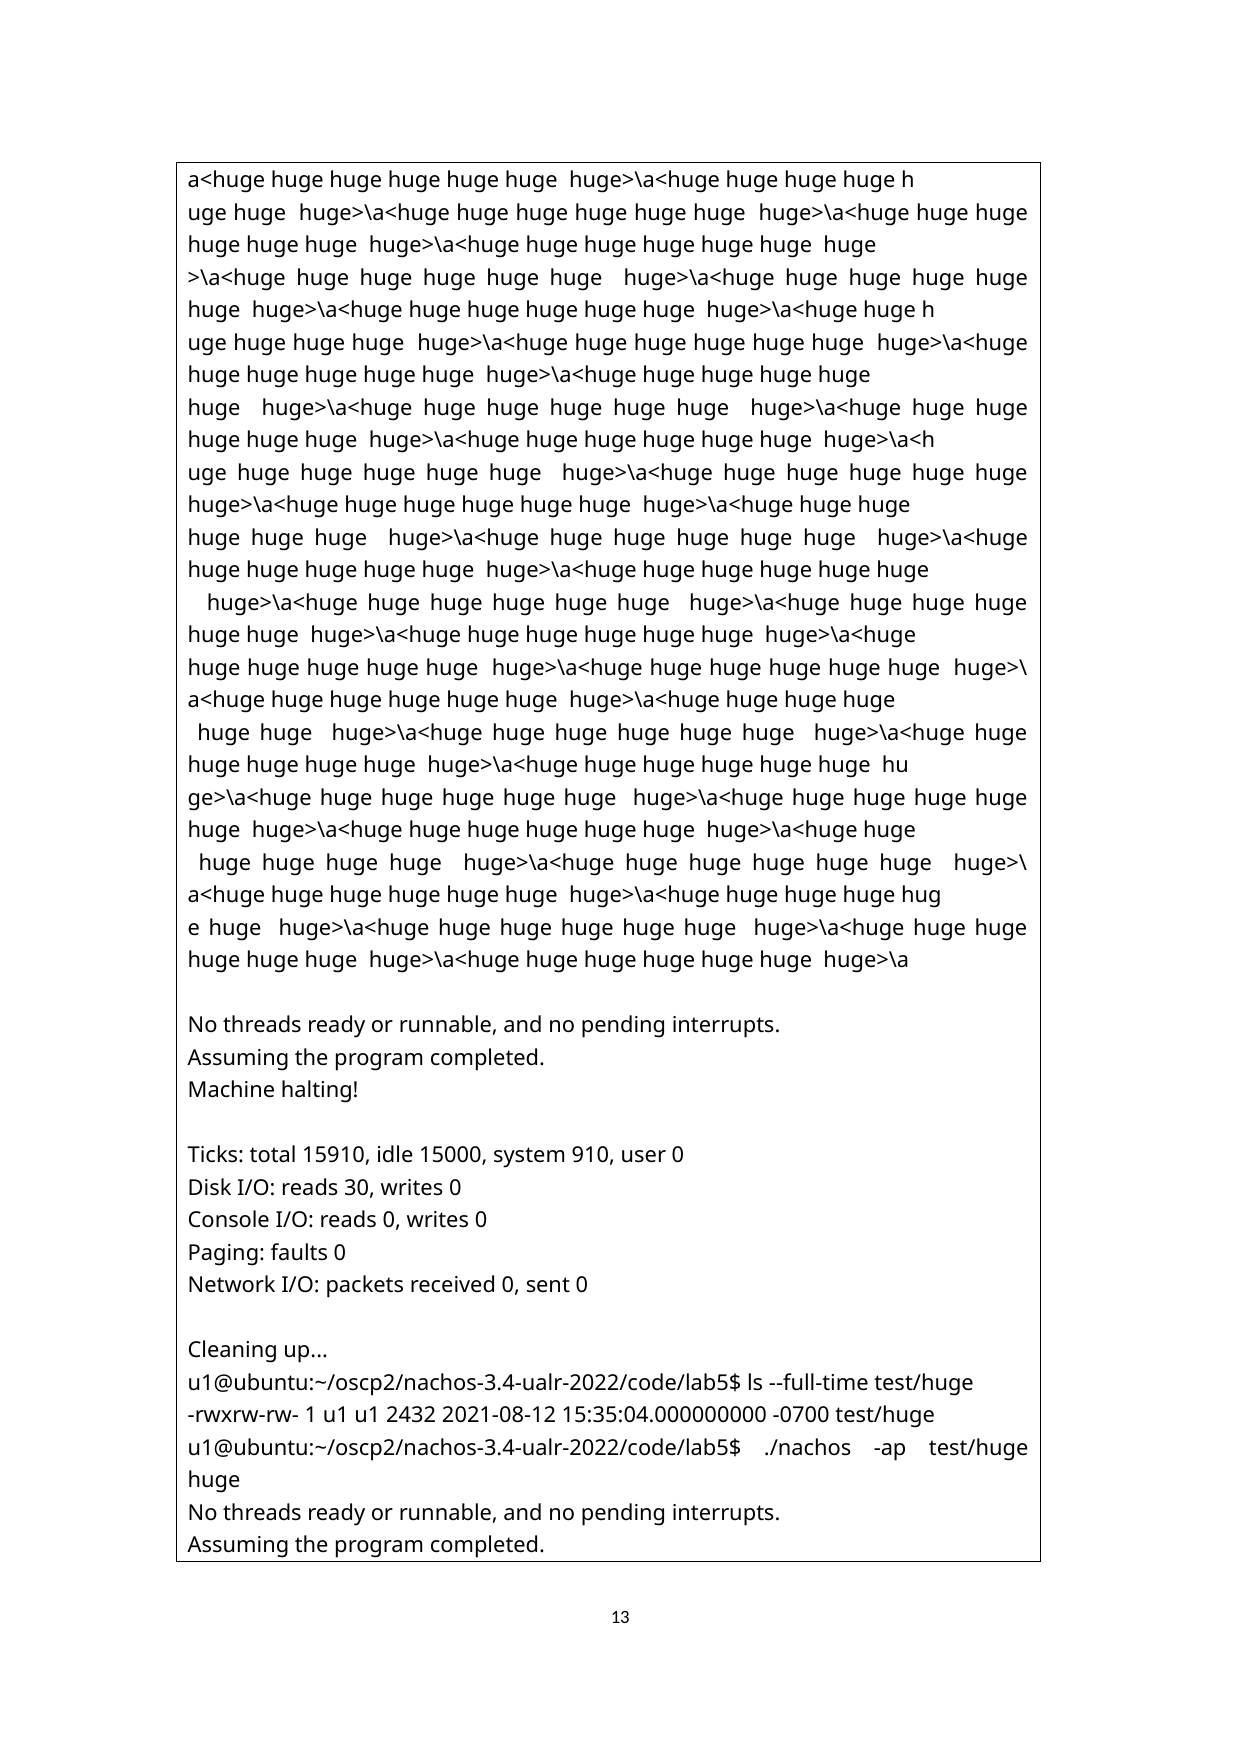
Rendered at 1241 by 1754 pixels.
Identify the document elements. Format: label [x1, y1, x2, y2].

table_cell [177, 163, 1040, 1561]
